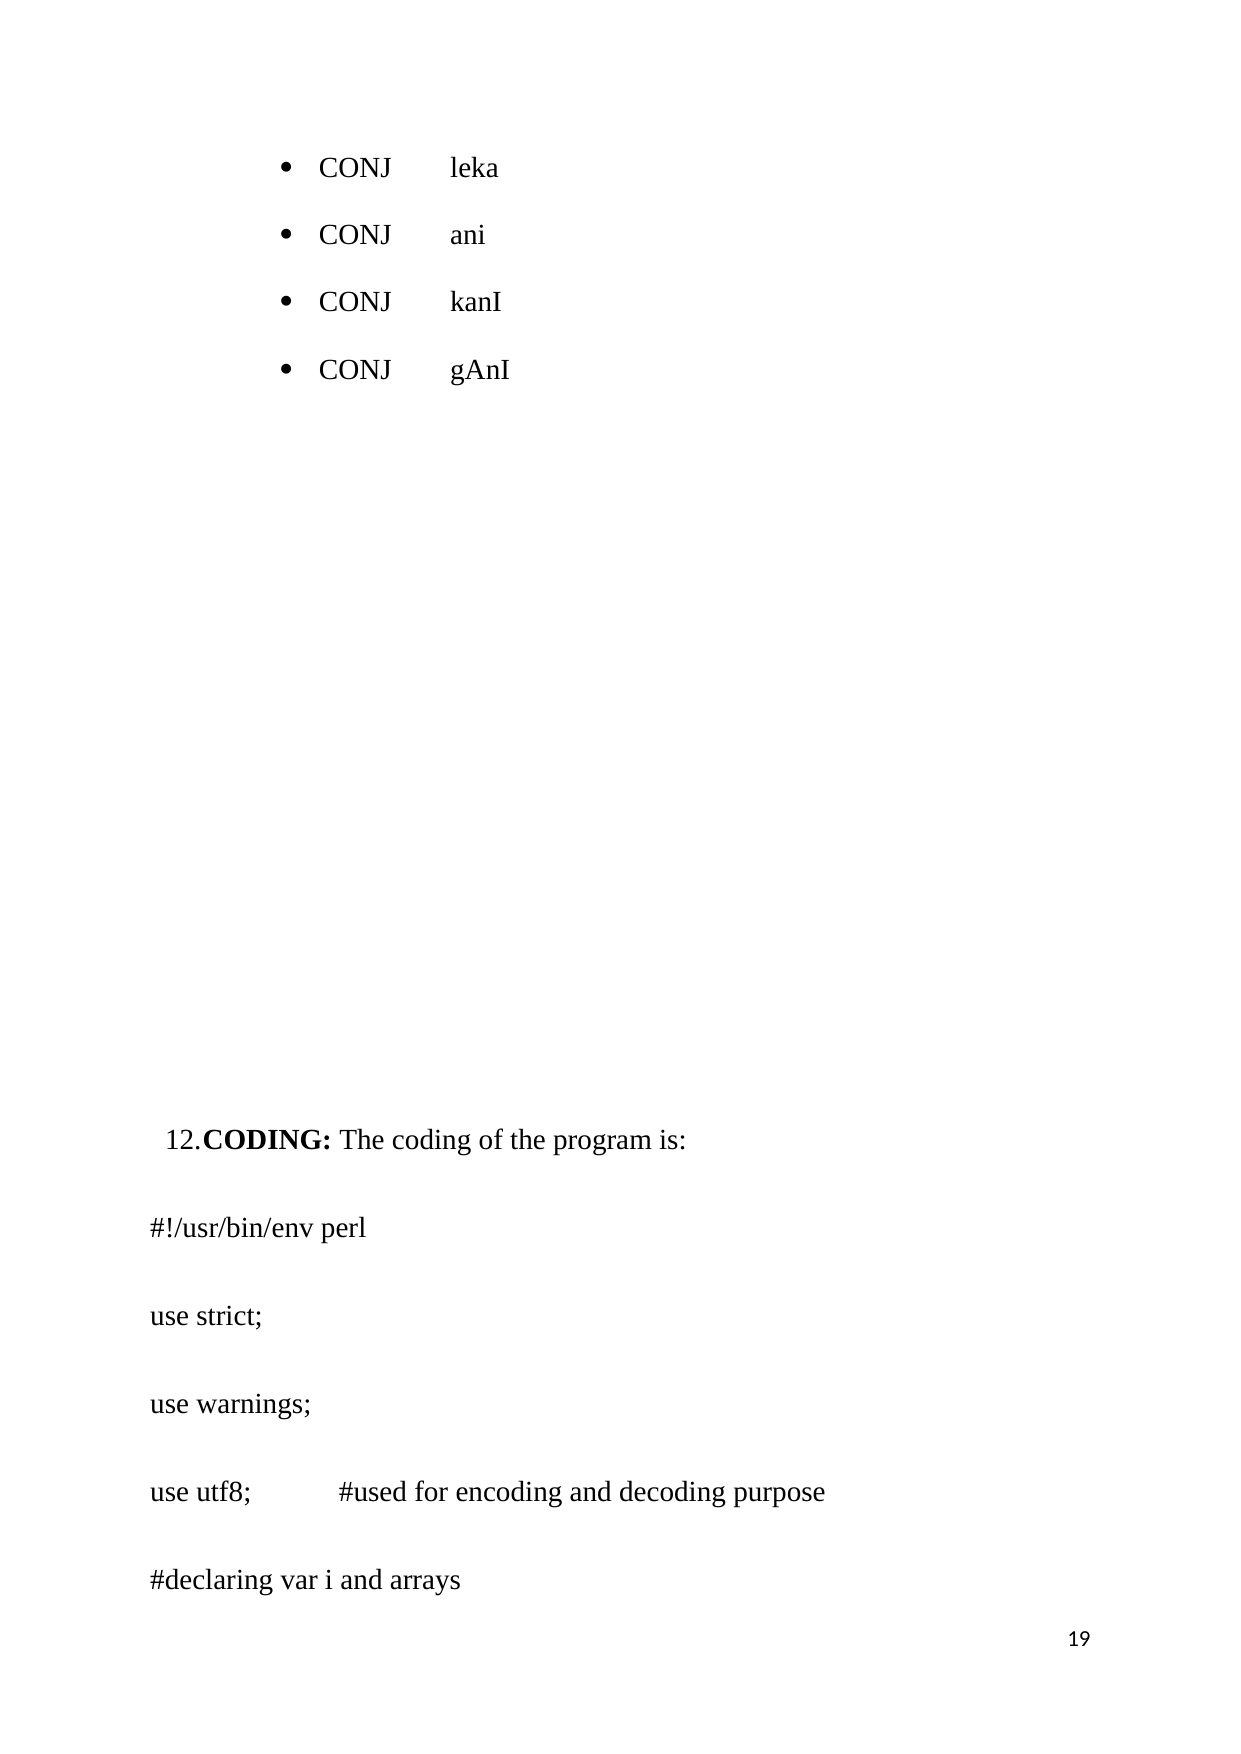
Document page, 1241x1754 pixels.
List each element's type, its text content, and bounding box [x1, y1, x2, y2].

list CONJ leka [281, 150, 1090, 184]
text use utf8; #used for encoding and decoding purpose [150, 1474, 1090, 1508]
list CONJ kanI [281, 284, 1090, 318]
text #!/usr/bin/env perl [150, 1210, 1090, 1244]
list CONJ ani [281, 217, 1090, 251]
text use warnings; [150, 1386, 1090, 1420]
text #declaring var i and arrays [150, 1562, 1090, 1596]
list CODING: The coding of the program is: [165, 1122, 1090, 1156]
text use strict; [150, 1298, 1090, 1332]
list CONJ gAnI [281, 352, 1090, 386]
